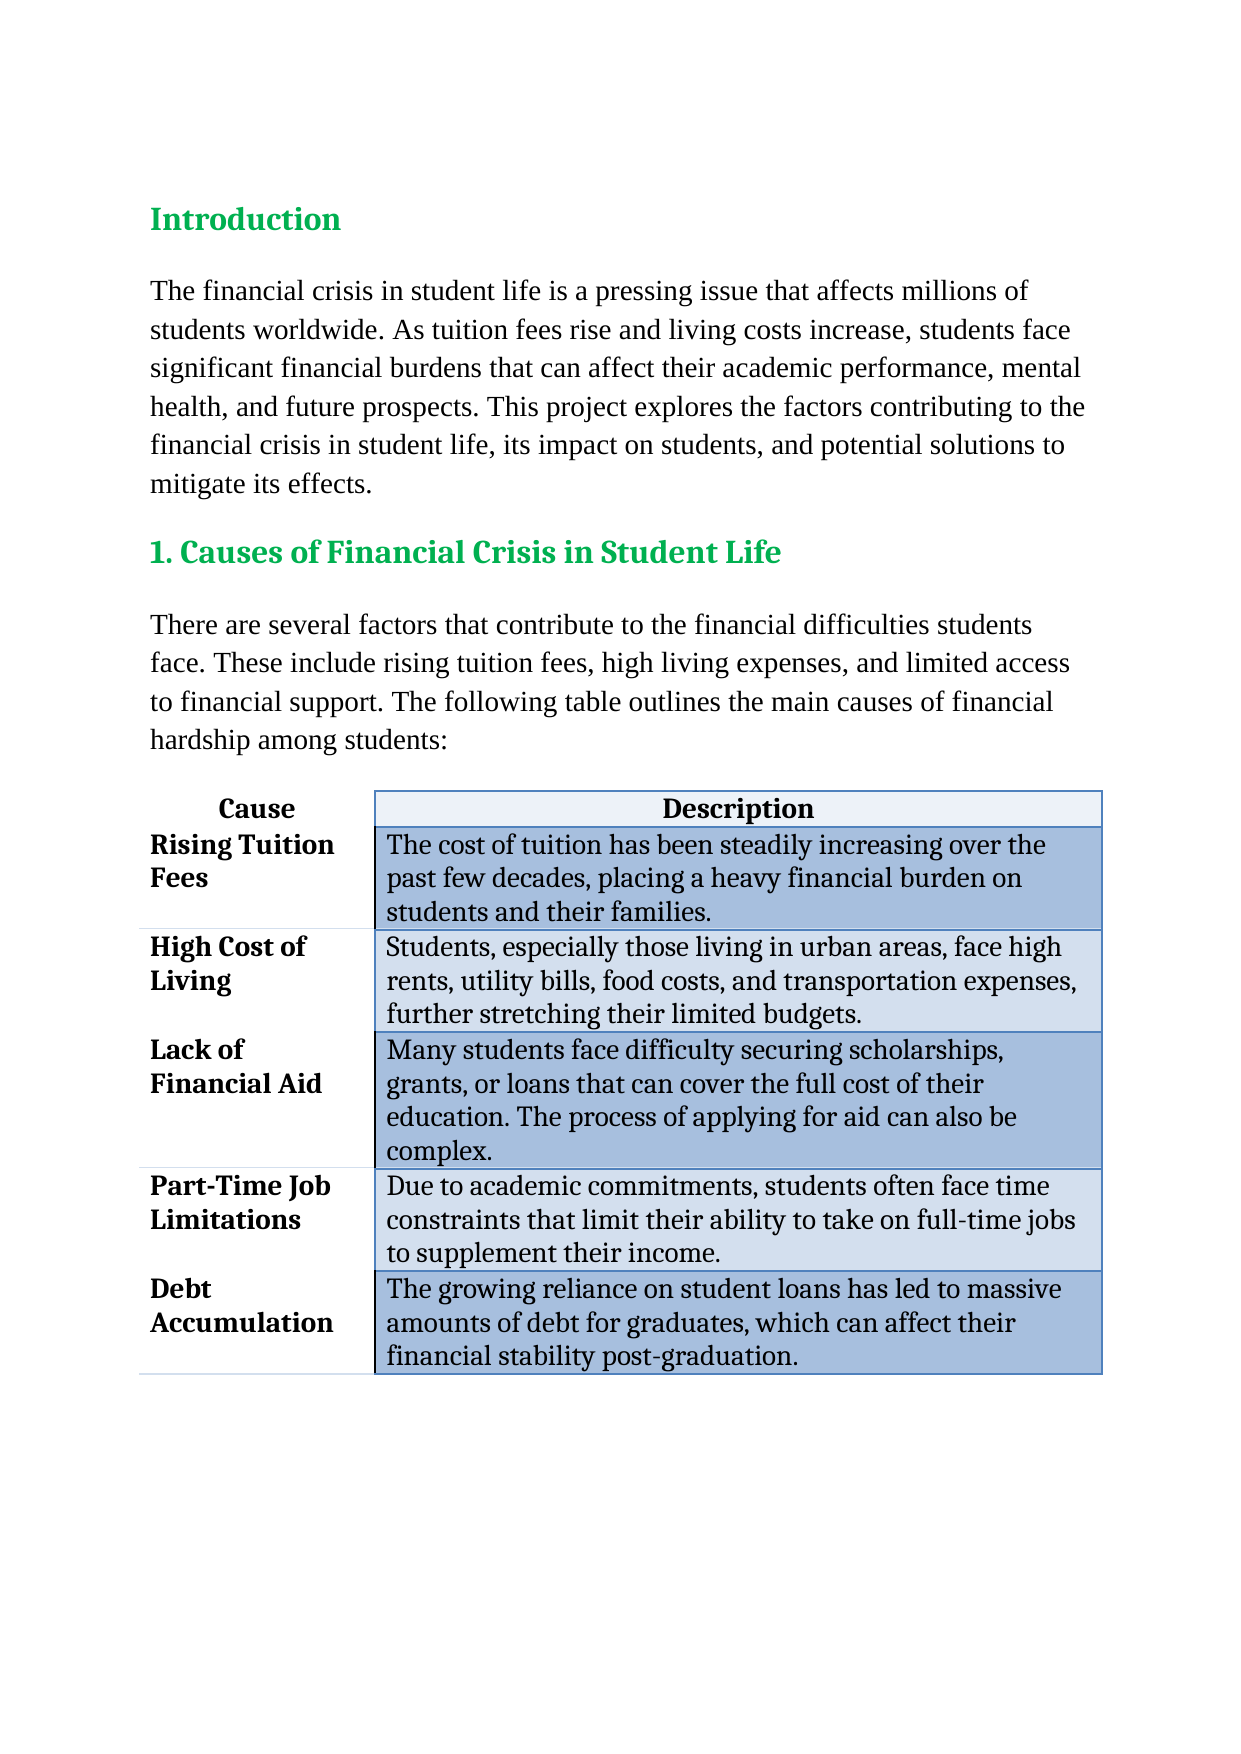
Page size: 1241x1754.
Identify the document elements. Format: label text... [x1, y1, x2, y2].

table_cell Rising Tuition Fees [139, 826, 374, 928]
text There are several factors that contribute to the financial difficulties students face. These include rising tuition fees, high living expenses, and limited access to financial support. The following table outlines the main causes of financial hardship among students: [150, 607, 1090, 756]
table_cell Part-Time Job Limitations [139, 1168, 374, 1270]
table_cell The cost of tuition has been steadily increasing over the past few decades, placing a heavy financial burden on students and their families. [376, 828, 1101, 928]
subtitle 1. Causes of Financial Crisis in Student Life [150, 534, 1090, 572]
text The financial crisis in student life is a pressing issue that affects millions of students worldwide. As tuition fees rise and living costs increase, students face significant financial burdens that can affect their academic performance, mental health, and future prospects. This project explores the factors contributing to the financial crisis in student life, its impact on students, and potential solutions to mitigate its effects. [150, 273, 1090, 499]
table_cell Due to academic commitments, students often face time constraints that limit their ability to take on full-time jobs to supplement their income. [376, 1170, 1101, 1270]
subtitle Introduction [150, 200, 1090, 238]
table_header Description [376, 792, 1101, 826]
table_cell Debt Accumulation [139, 1270, 374, 1373]
table_header Cause [139, 790, 374, 826]
table_cell Students, especially those living in urban areas, face high rents, utility bills, food costs, and transportation expenses, further stretching their limited budgets. [376, 931, 1101, 1031]
table_cell Lack of Financial Aid [139, 1031, 374, 1167]
table_cell High Cost of Living [139, 929, 374, 1031]
table_cell The growing reliance on student loans has led to massive amounts of debt for graduates, which can affect their financial stability post-graduation. [376, 1272, 1101, 1373]
table_cell Many students face difficulty securing scholarships, grants, or loans that can cover the full cost of their education. The process of applying for aid can also be complex. [376, 1033, 1101, 1167]
